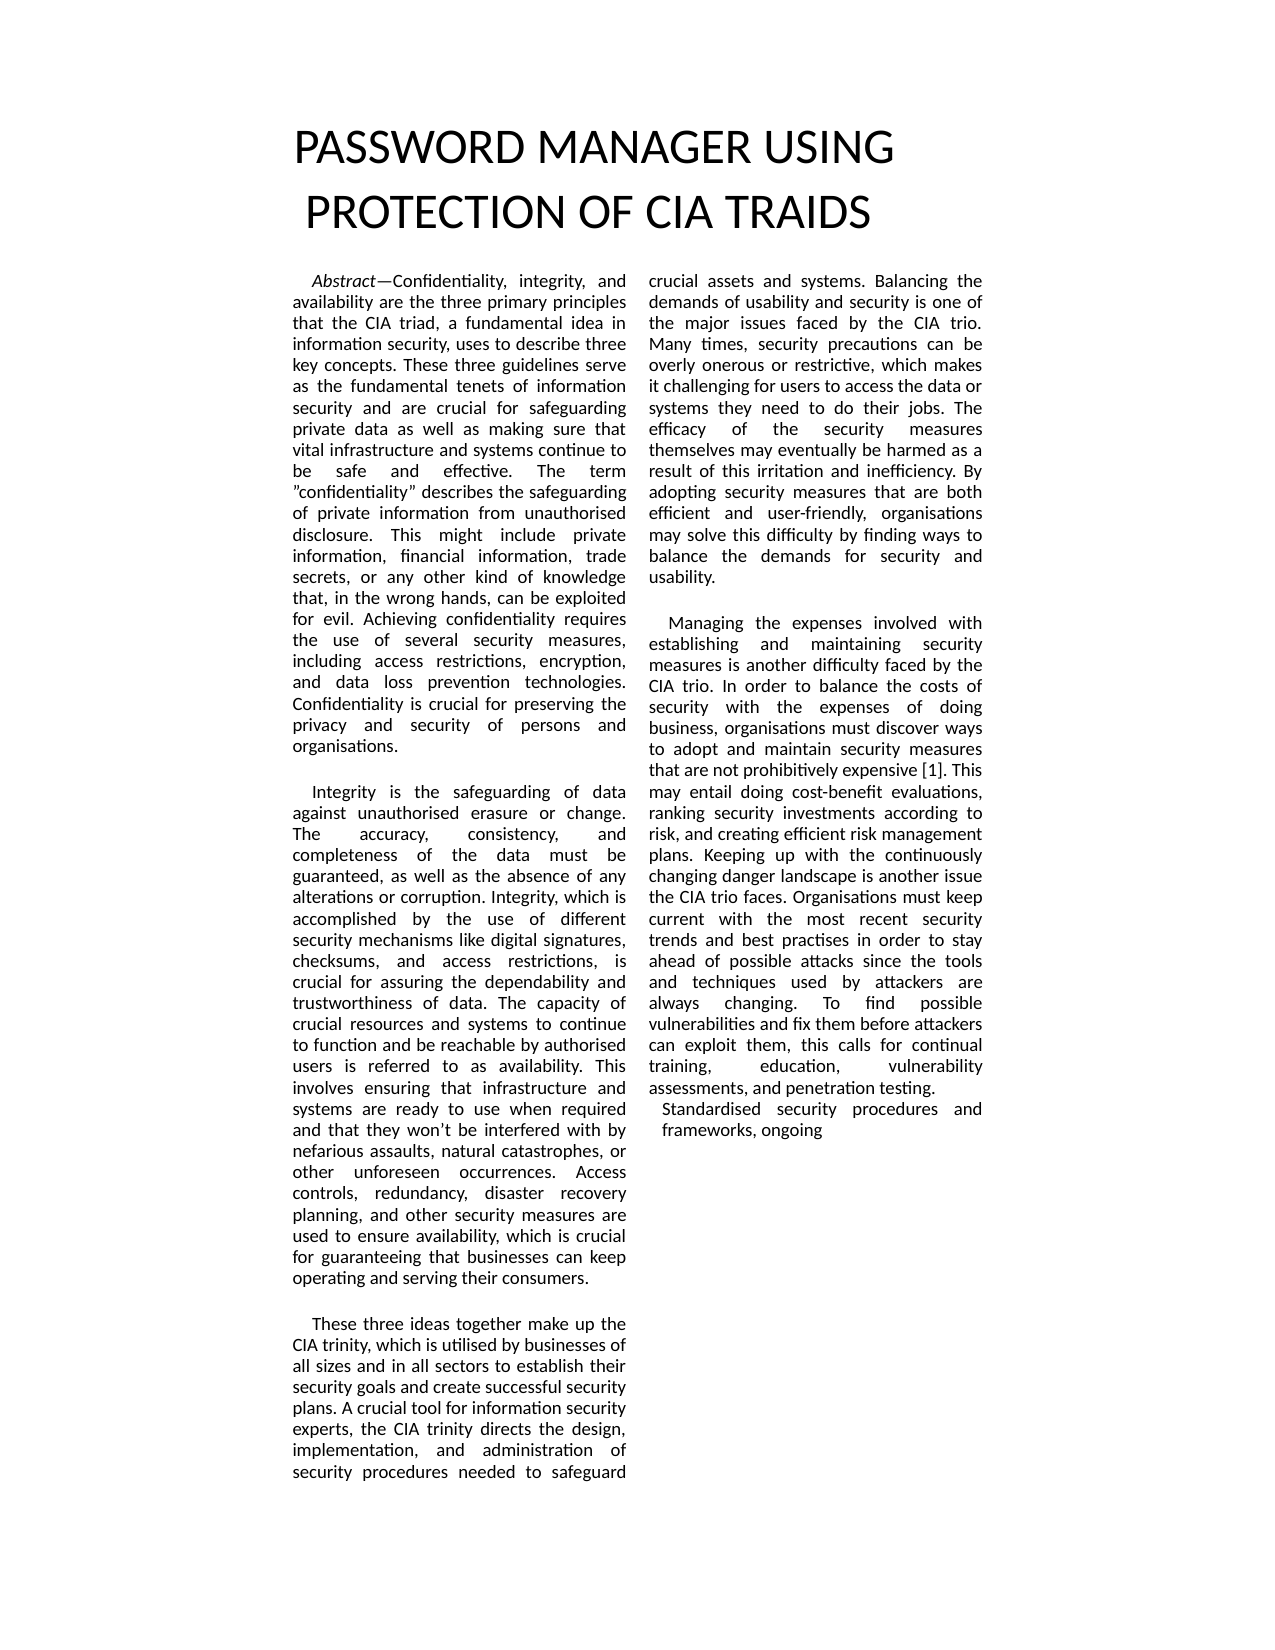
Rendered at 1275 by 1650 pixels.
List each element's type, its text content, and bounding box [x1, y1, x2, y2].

text Standardised security procedures and frameworks, ongoing [662, 1099, 983, 1141]
text Abstract—Confidentiality, integrity, and availability are the three primary principles that the CIA triad, a fundamental idea in information security, uses to describe three key concepts. These three guidelines serve as the fundamental tenets of information security and are crucial for safeguarding private data as well as making sure that vital infrastructure and systems continue to be safe and effective. The term ”confidentiality” describes the safeguarding of private information from unauthorised disclosure. This might include private information, financial information, trade secrets, or any other kind of knowledge that, in the wrong hands, can be exploited for evil. Achieving confidentiality requires the use of several security measures, including access restrictions, encryption, and data loss prevention technologies. Confidentiality is crucial for preserving the privacy and security of persons and organisations. [292, 271, 627, 757]
text Integrity is the safeguarding of data against unauthorised erasure or change. The accuracy, consistency, and completeness of the data must be guaranteed, as well as the absence of any alterations or corruption. Integrity, which is accomplished by the use of different security mechanisms like digital signatures, checksums, and access restrictions, is crucial for assuring the dependability and trustworthiness of data. The capacity of crucial resources and systems to continue to function and be reachable by authorised users is referred to as availability. This involves ensuring that infrastructure and systems are ready to use when required and that they won’t be interfered with by nefarious assaults, natural catastrophes, or other unforeseen occurrences. Access controls, redundancy, disaster recovery planning, and other security measures are used to ensure availability, which is crucial for guaranteeing that businesses can keep operating and serving their consumers. [292, 782, 627, 1289]
text PASSWORD MANAGER USING PROTECTION OF CIA TRAIDS [294, 114, 981, 269]
text Managing the expenses involved with establishing and maintaining security measures is another difficulty faced by the CIA trio. In order to balance the costs of security with the expenses of doing business, organisations must discover ways to adopt and maintain security measures that are not prohibitively expensive [1]. This may entail doing cost-benefit evaluations, ranking security investments according to risk, and creating efficient risk management plans. Keeping up with the continuously changing danger landscape is another issue the CIA trio faces. Organisations must keep current with the most recent security trends and best practises in order to stay ahead of possible attacks since the tools and techniques used by attackers are always changing. To find possible vulnerabilities and fix them before attackers can exploit them, this calls for continual training, education, vulnerability assessments, and penetration testing. [648, 612, 983, 1099]
text These three ideas together make up the CIA trinity, which is utilised by businesses of all sizes and in all sectors to establish their security goals and create successful security plans. A crucial tool for information security experts, the CIA trinity directs the design, implementation, and administration of security procedures needed to safeguard crucial assets and systems. Balancing the demands of usability and security is one of the major issues faced by the CIA trio. Many times, security precautions can be overly onerous or restrictive, which makes it challenging for users to access the data or systems they need to do their jobs. The efficacy of the security measures themselves may eventually be harmed as a result of this irritation and inefficiency. By adopting security measures that are both efficient and user-friendly, organisations may solve this difficulty by finding ways to balance the demands for security and usability. [648, 271, 983, 588]
